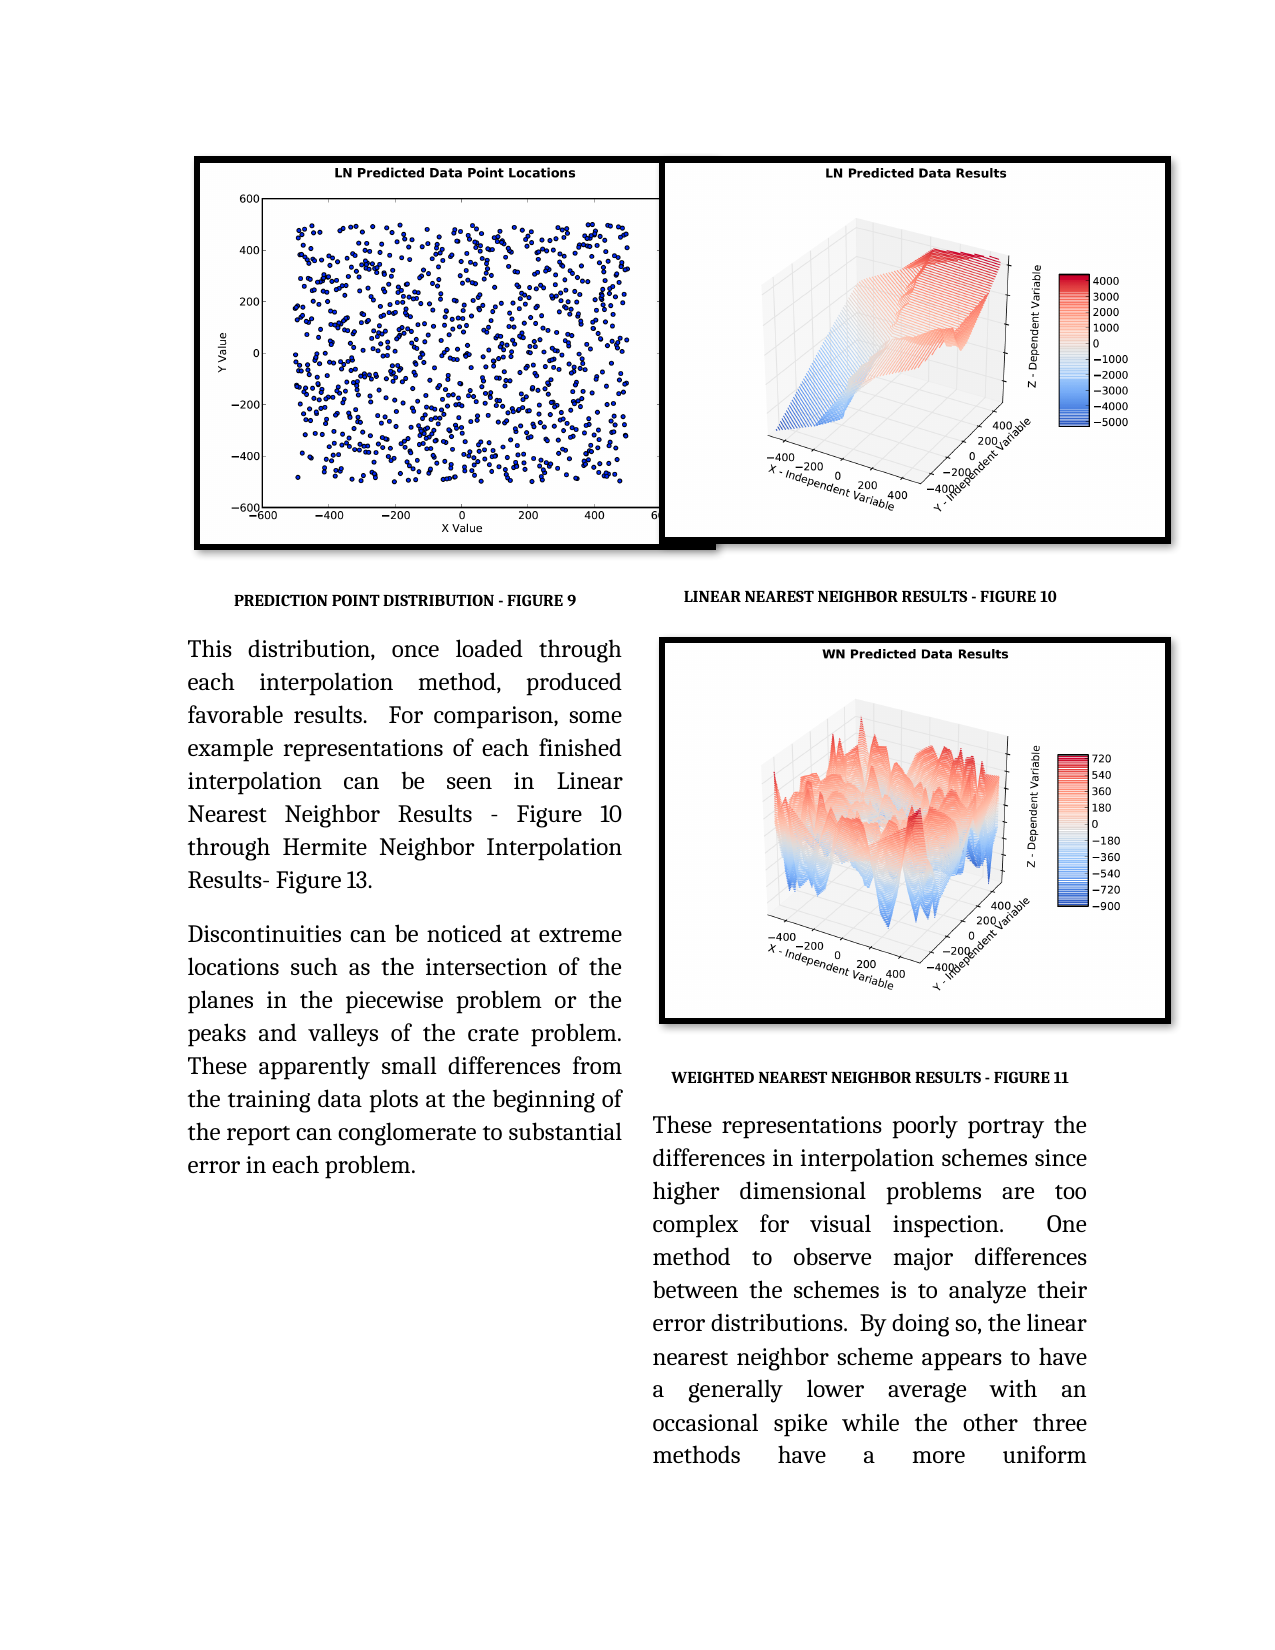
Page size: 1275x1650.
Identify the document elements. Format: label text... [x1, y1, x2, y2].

picture [665, 163, 1165, 537]
picture [200, 163, 659, 544]
text This distribution, once loaded through each interpolation method, produced favorable results. For comparison, some example representations of each finished interpolation can be seen in Linear Nearest Neighbor Results - Figure 10 through Hermite Neighbor Interpolation Results- Figure 13. [187, 635, 622, 894]
text Discontinuities can be noticed at extreme locations such as the intersection of the planes in the piecewise problem or the peaks and valleys of the crate problem. These apparently small differences from the training data plots at the beginning of the report can conglomerate to substantial error in each problem. [187, 920, 622, 1179]
picture [665, 643, 1165, 1018]
